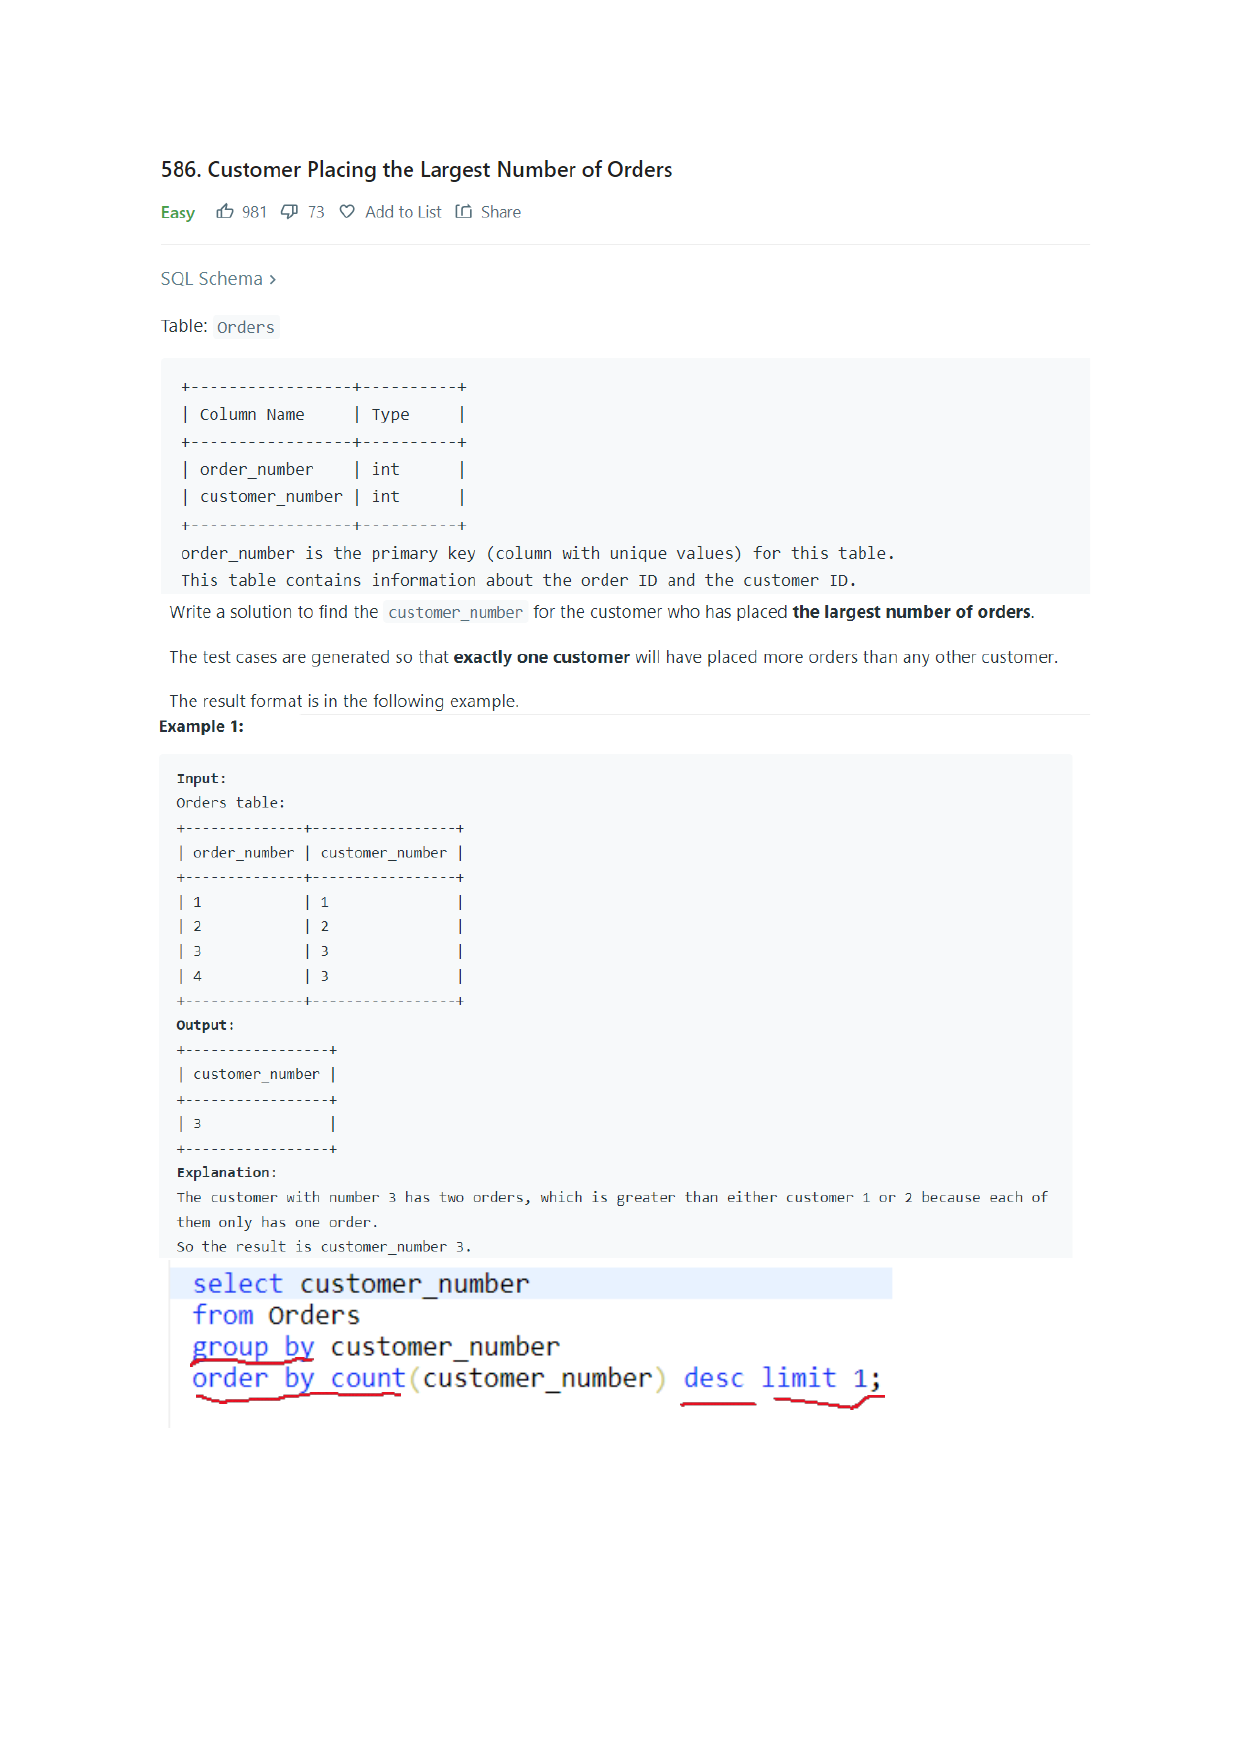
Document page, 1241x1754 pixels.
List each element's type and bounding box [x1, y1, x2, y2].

picture [150, 1260, 893, 1428]
picture [150, 714, 1091, 1258]
picture [150, 150, 1091, 594]
picture [150, 596, 1091, 713]
